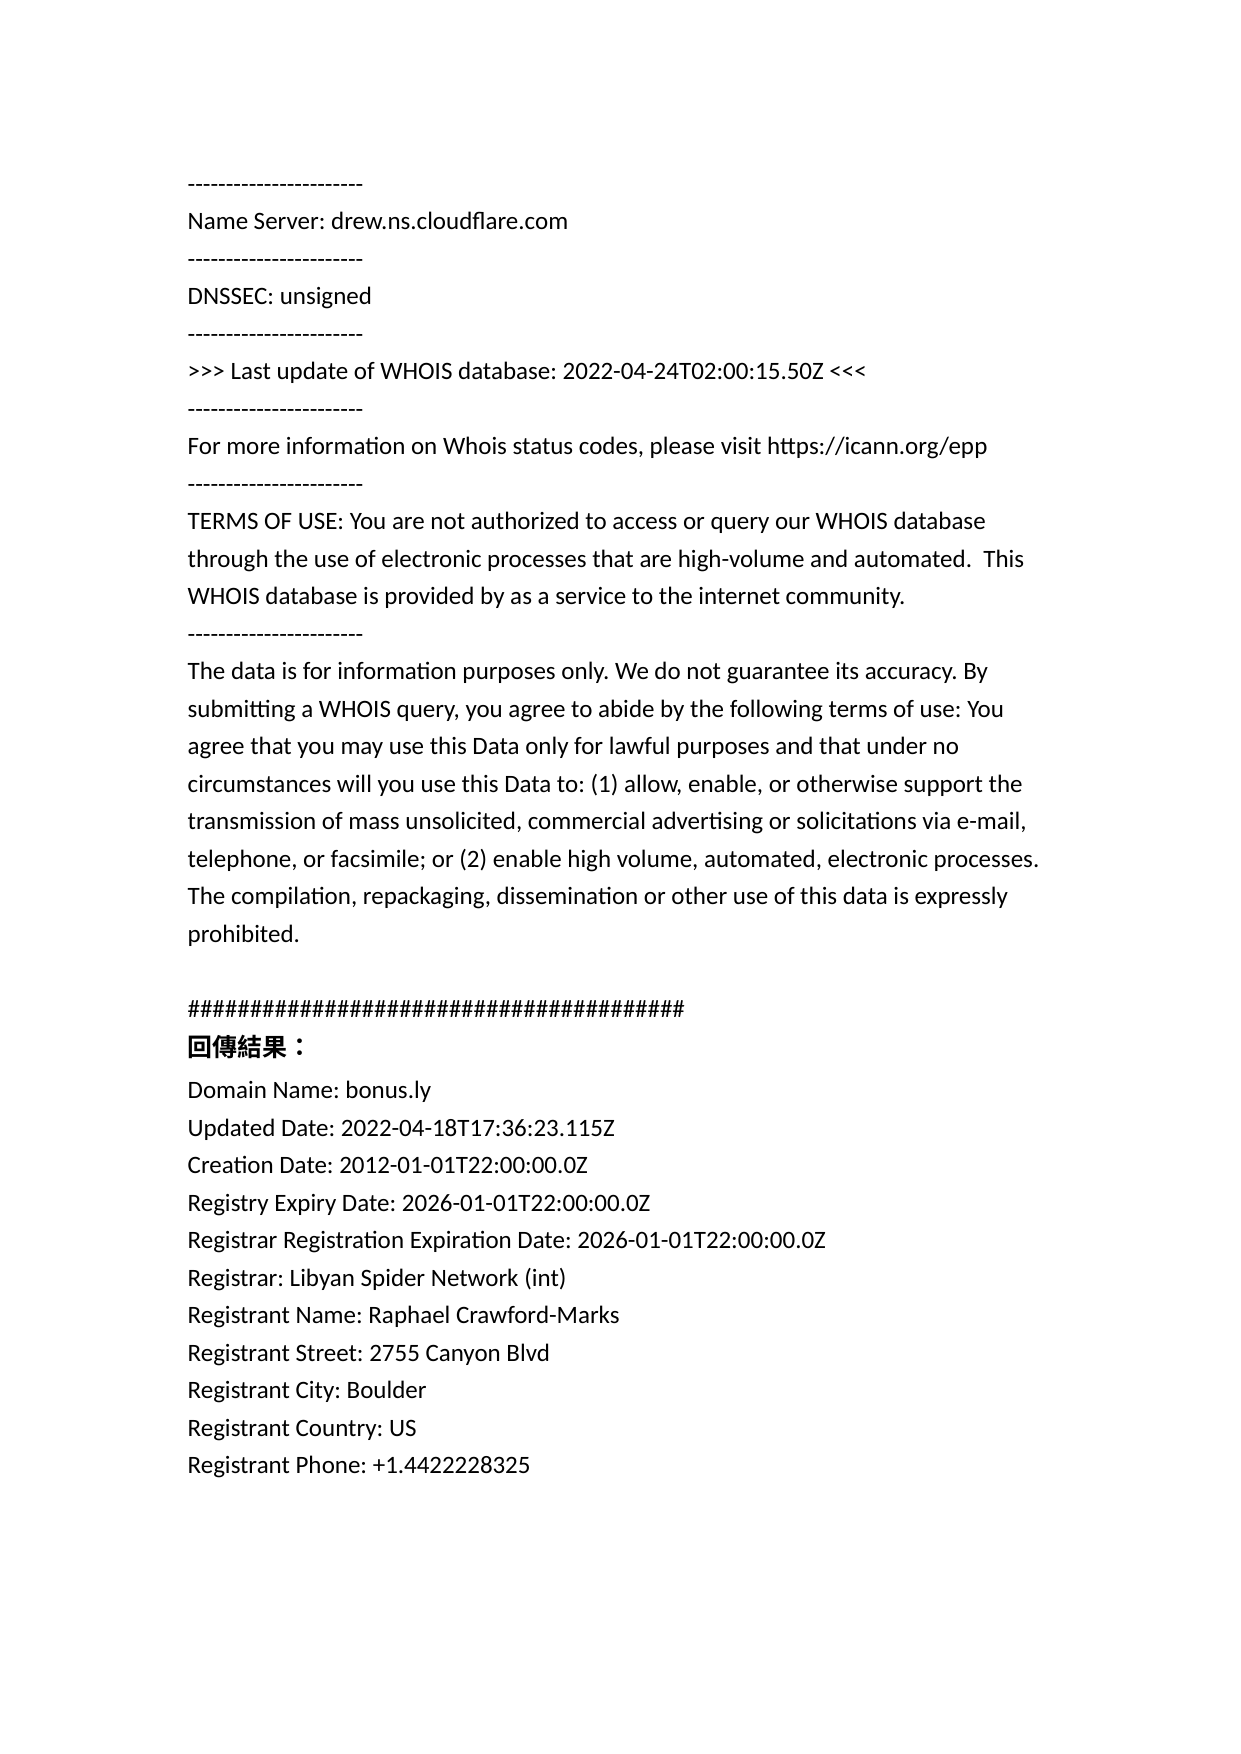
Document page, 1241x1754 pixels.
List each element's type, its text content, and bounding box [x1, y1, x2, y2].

text Registrant Phone: +1.4422228325 [187, 1446, 1053, 1483]
text Registrar: Libyan Spider Network (int) [187, 1258, 1053, 1296]
text Registrant City: Boulder [187, 1371, 1053, 1408]
text Domain Name: bonus.ly [187, 1071, 1053, 1108]
text ----------------------- [187, 614, 1053, 652]
text Creation Date: 2012-01-01T22:00:00.0Z [187, 1146, 1053, 1183]
text Registry Expiry Date: 2026-01-01T22:00:00.0Z [187, 1183, 1053, 1221]
text DNSSEC: unsigned [187, 277, 1053, 314]
text ----------------------- [187, 164, 1053, 202]
text Registrar Registration Expiration Date: 2026-01-01T22:00:00.0Z [187, 1221, 1053, 1258]
text The data is for information purposes only. We do not guarantee its accuracy. By submitting a WHOIS query, you agree to abide by the following terms of use: You agree that you may use this Data only for lawful purposes and that under no circumstances will you use this Data to: (1) allow, enable, or otherwise support the transmission of mass unsolicited, commercial advertising or solicitations via e-mail, telephone, or facsimile; or (2) enable high volume, automated, electronic processes. The compilation, repackaging, dissemination or other use of this data is expressly prohibited. [187, 652, 1053, 952]
text ----------------------- [187, 239, 1053, 277]
text TERMS OF USE: You are not authorized to access or query our WHOIS database through the use of electronic processes that are high-volume and automated. This WHOIS database is provided by as a service to the internet community. [187, 502, 1053, 614]
text ######################################## [187, 989, 1053, 1027]
text Registrant Street: 2755 Canyon Blvd [187, 1333, 1053, 1371]
text Registrant Country: US [187, 1408, 1053, 1446]
text ----------------------- [187, 389, 1053, 427]
text Updated Date: 2022-04-18T17:36:23.115Z [187, 1108, 1053, 1146]
text For more information on Whois status codes, please visit https://icann.org/epp [187, 427, 1053, 464]
text >>> Last update of WHOIS database: 2022-04-24T02:00:15.50Z <<< [187, 352, 1053, 389]
text Registrant Name: Raphael Crawford-Marks [187, 1296, 1053, 1333]
subtitle 回傳結果： [187, 1027, 1053, 1064]
text ----------------------- [187, 314, 1053, 352]
text Name Server: drew.ns.cloudflare.com [187, 202, 1053, 239]
text ----------------------- [187, 464, 1053, 502]
